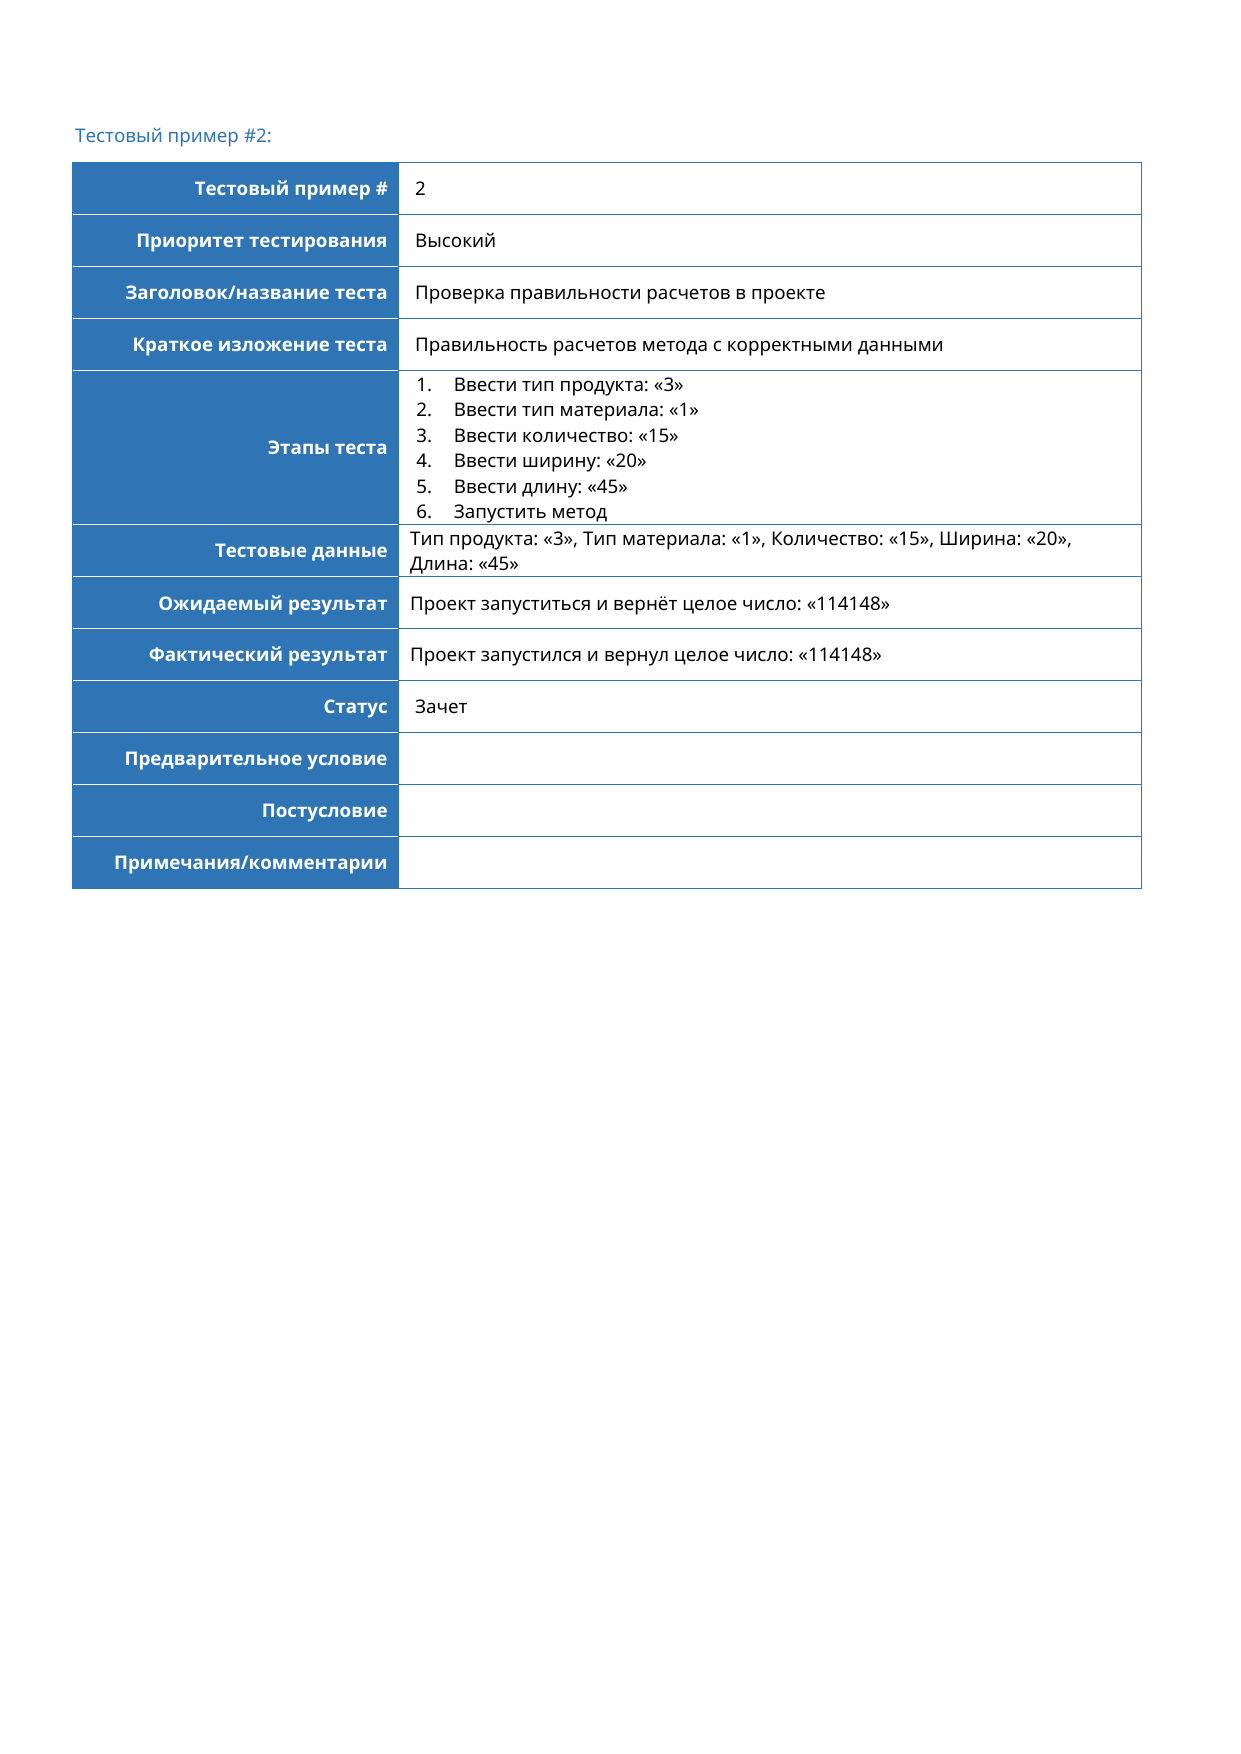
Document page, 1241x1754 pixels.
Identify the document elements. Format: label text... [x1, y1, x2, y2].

table_cell Приоритет тестирования [73, 215, 398, 266]
table_cell Проект запуститься и вернёт целое число: «114148» [399, 577, 1141, 628]
table_cell [399, 733, 1141, 784]
table_cell Заголовок/название теста [73, 267, 398, 318]
table_cell [399, 837, 1141, 888]
table_cell Предварительное условие [73, 733, 398, 784]
table_cell Ожидаемый результат [73, 577, 398, 628]
table_cell Высокий [399, 215, 1141, 266]
table_cell Статус [73, 681, 398, 732]
table_cell Этапы теста [73, 371, 398, 524]
table_cell Правильность расчетов метода с корректными данными [399, 319, 1141, 370]
table_header 2 [399, 163, 1141, 214]
table_cell Фактический результат [73, 629, 398, 680]
table_cell Проект запустился и вернул целое число: «114148» [399, 629, 1141, 680]
table_header Тестовый пример # [73, 163, 398, 214]
table_cell Ввести тип продукта: «3» Ввести тип материала: «1» Ввести количество: «15» Ввести ширину: «20» Ввести длину: «45» Запустить метод [399, 371, 1141, 524]
table_cell Тестовые данные [73, 525, 398, 576]
table_cell [399, 785, 1141, 836]
table_cell Тип продукта: «3», Тип материала: «1», Количество: «15», Ширина: «20», Длина: «45» [399, 525, 1141, 576]
table_cell Постусловие [73, 785, 398, 836]
subtitle Тестовый пример #2: [75, 122, 1165, 147]
table_cell Зачет [399, 681, 1141, 732]
table_cell Краткое изложение теста [73, 319, 398, 370]
table_cell Примечания/комментарии [73, 837, 398, 888]
table_cell Проверка правильности расчетов в проекте [399, 267, 1141, 318]
